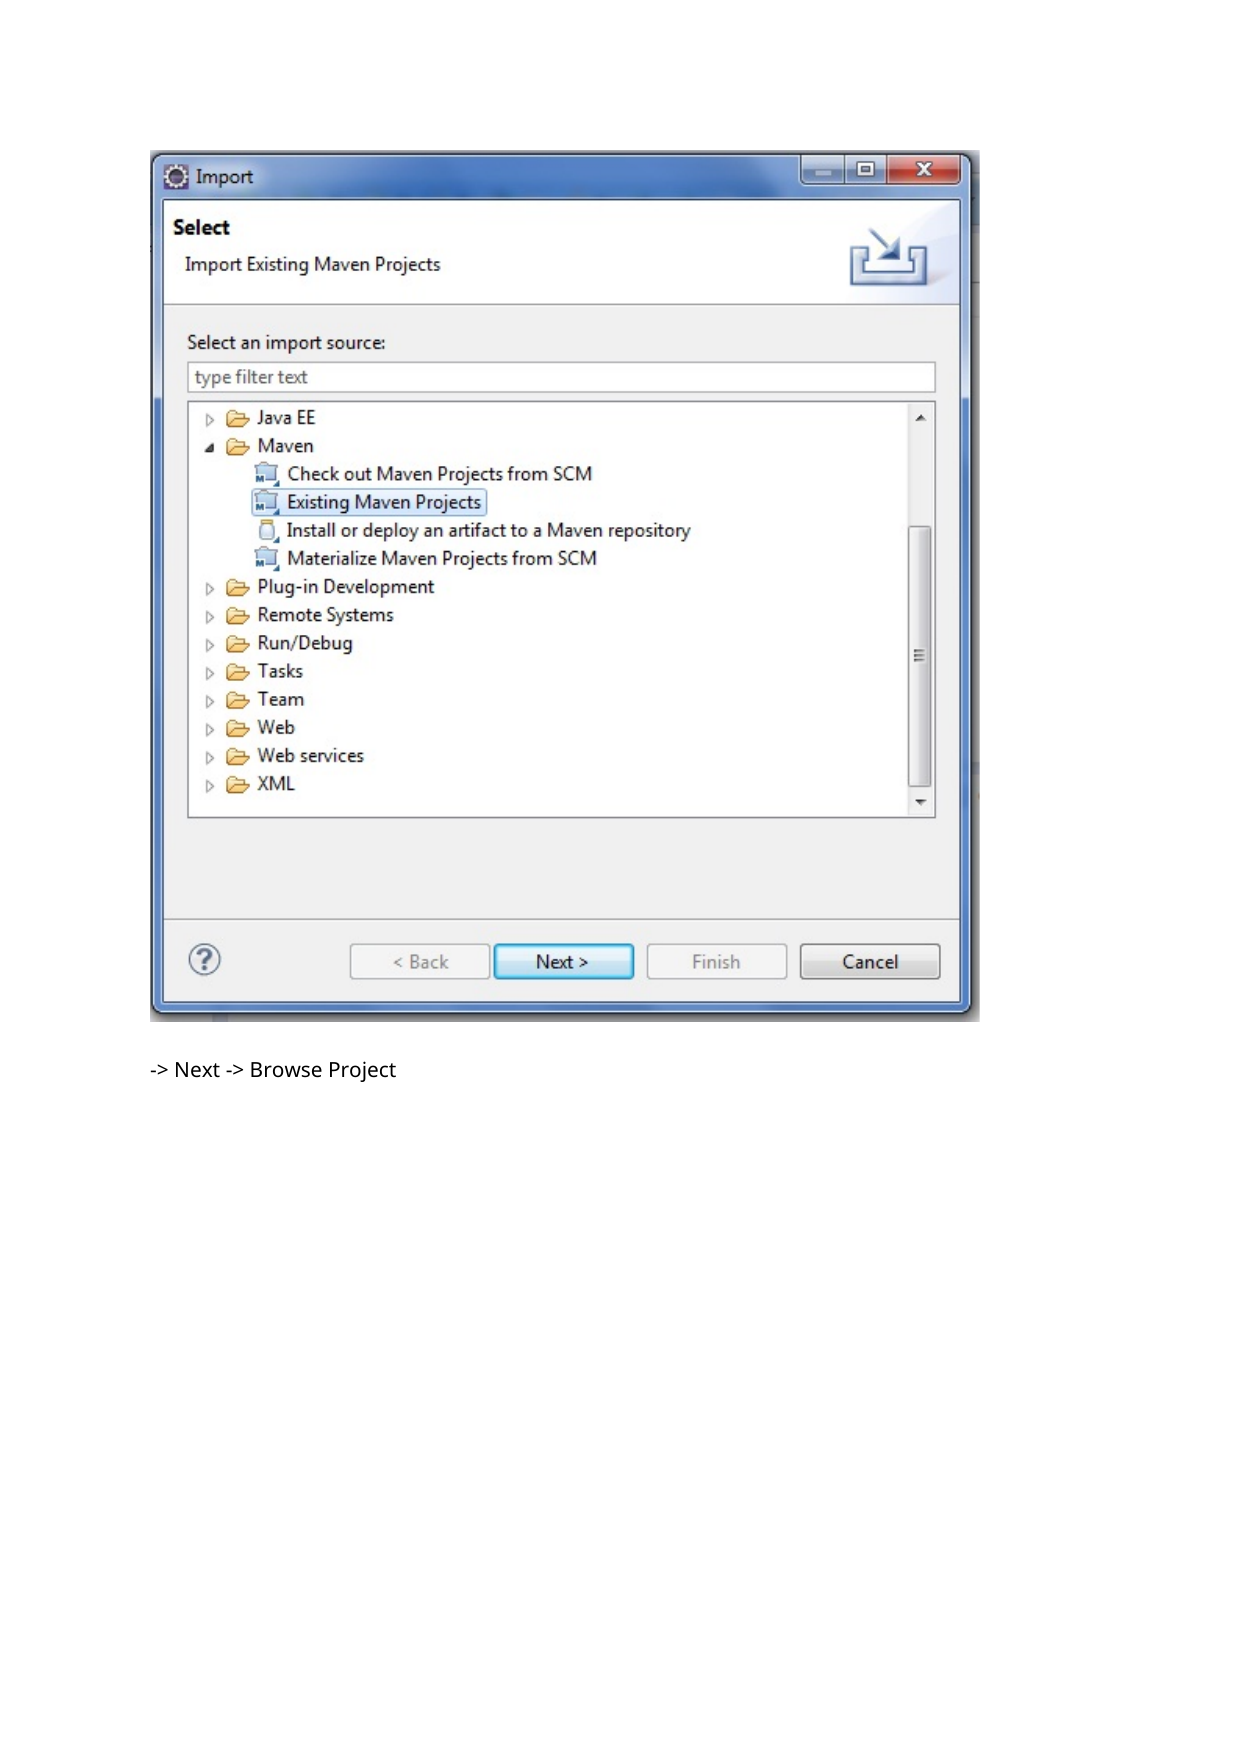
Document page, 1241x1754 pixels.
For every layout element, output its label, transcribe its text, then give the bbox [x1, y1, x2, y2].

picture [150, 150, 980, 1022]
text -> Next -> Browse Project [150, 1055, 1090, 1084]
